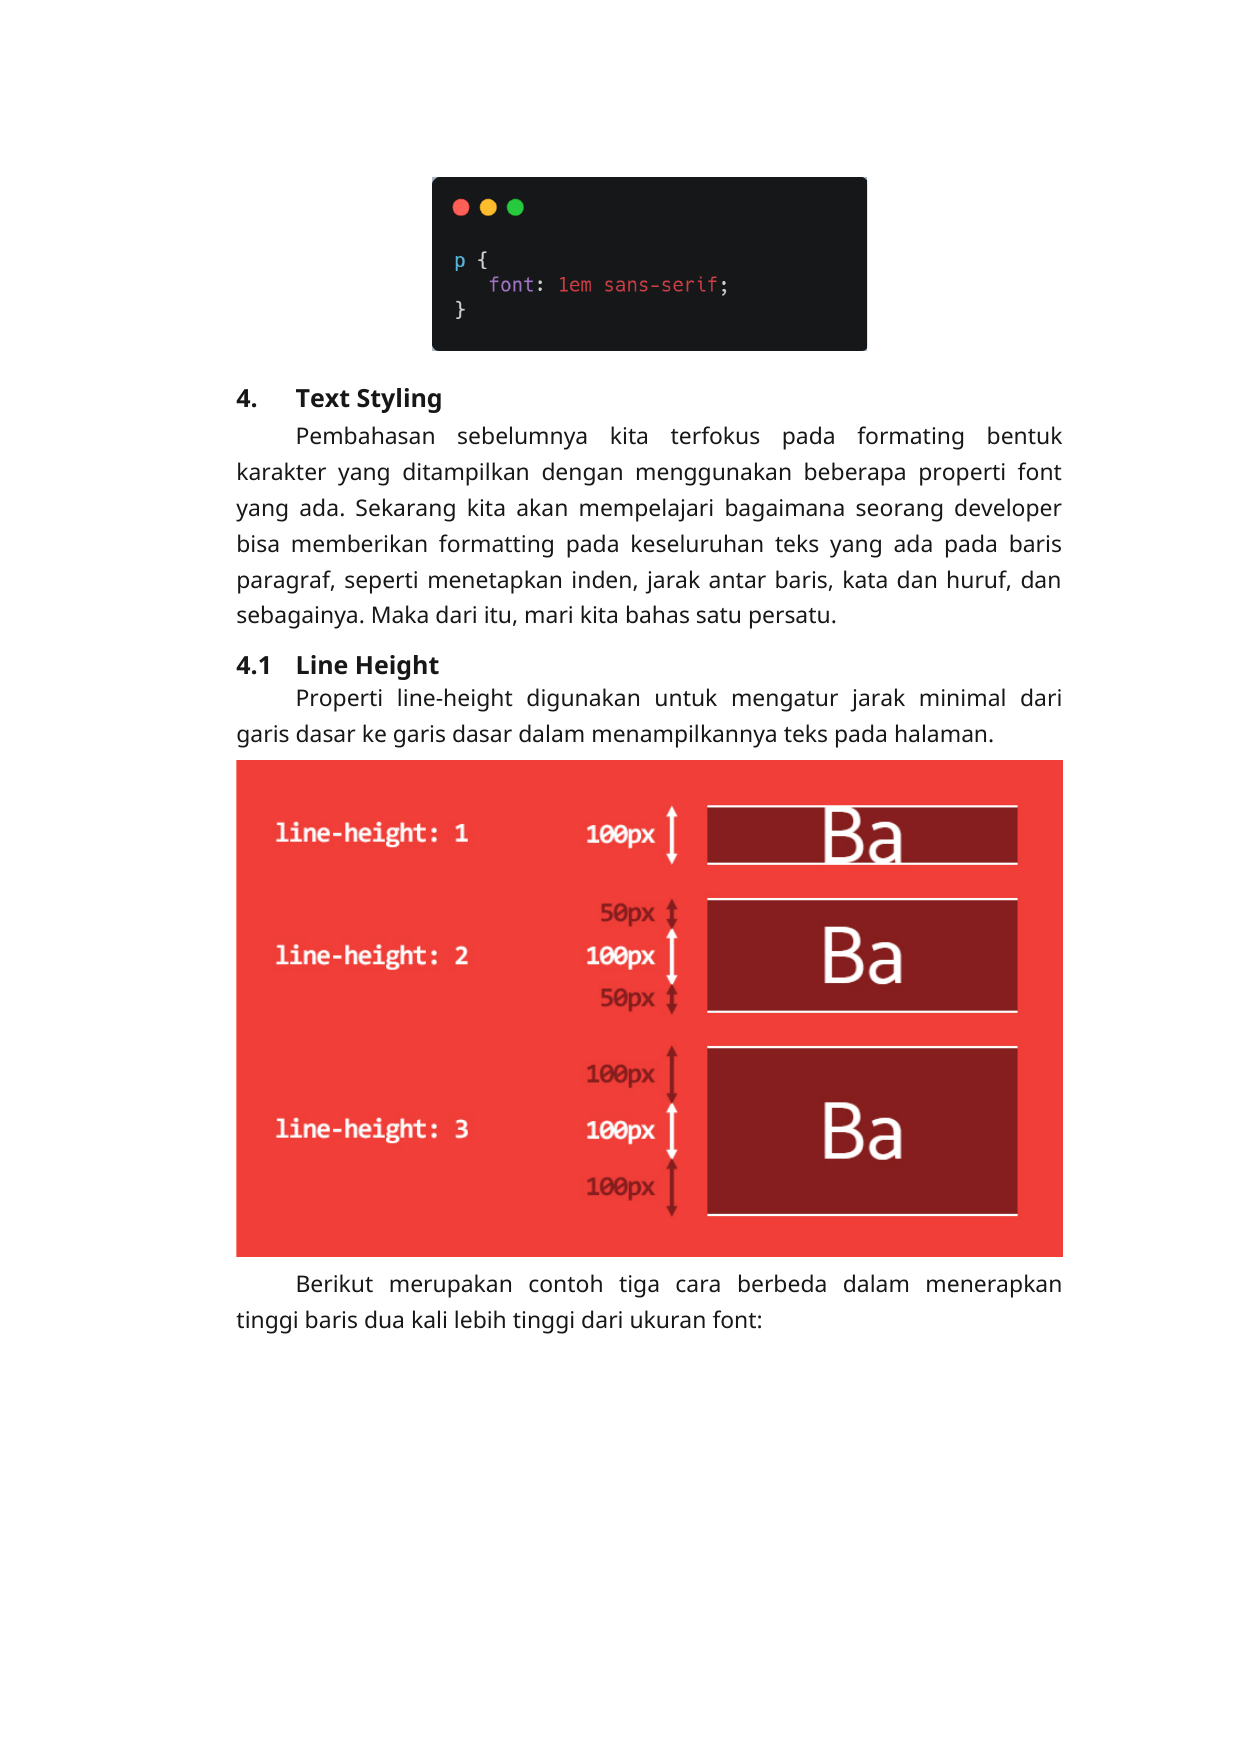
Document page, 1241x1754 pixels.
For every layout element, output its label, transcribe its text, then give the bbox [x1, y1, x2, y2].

subtitle 4. Text Styling [236, 381, 1063, 415]
picture [236, 760, 1063, 1257]
subtitle 4.1 Line Height [236, 648, 1063, 682]
text Berikut merupakan contoh tiga cara berbeda dalam menerapkan tinggi baris dua kali lebih tinggi dari ukuran font: [236, 1268, 1063, 1335]
text Properti line-height digunakan untuk mengatur jarak minimal dari garis dasar ke garis dasar dalam menampilkannya teks pada halaman. [236, 682, 1063, 749]
text Pembahasan sebelumnya kita terfokus pada formating bentuk karakter yang ditampilkan dengan menggunakan beberapa properti font yang ada. Sekarang kita akan mempelajari bagaimana seorang developer bisa memberikan formatting pada keseluruhan teks yang ada pada baris paragraf, seperti menetapkan inden, jarak antar baris, kata dan huruf, dan sebagainya. Maka dari itu, mari kita bahas satu persatu. [236, 420, 1063, 631]
picture [432, 177, 868, 351]
